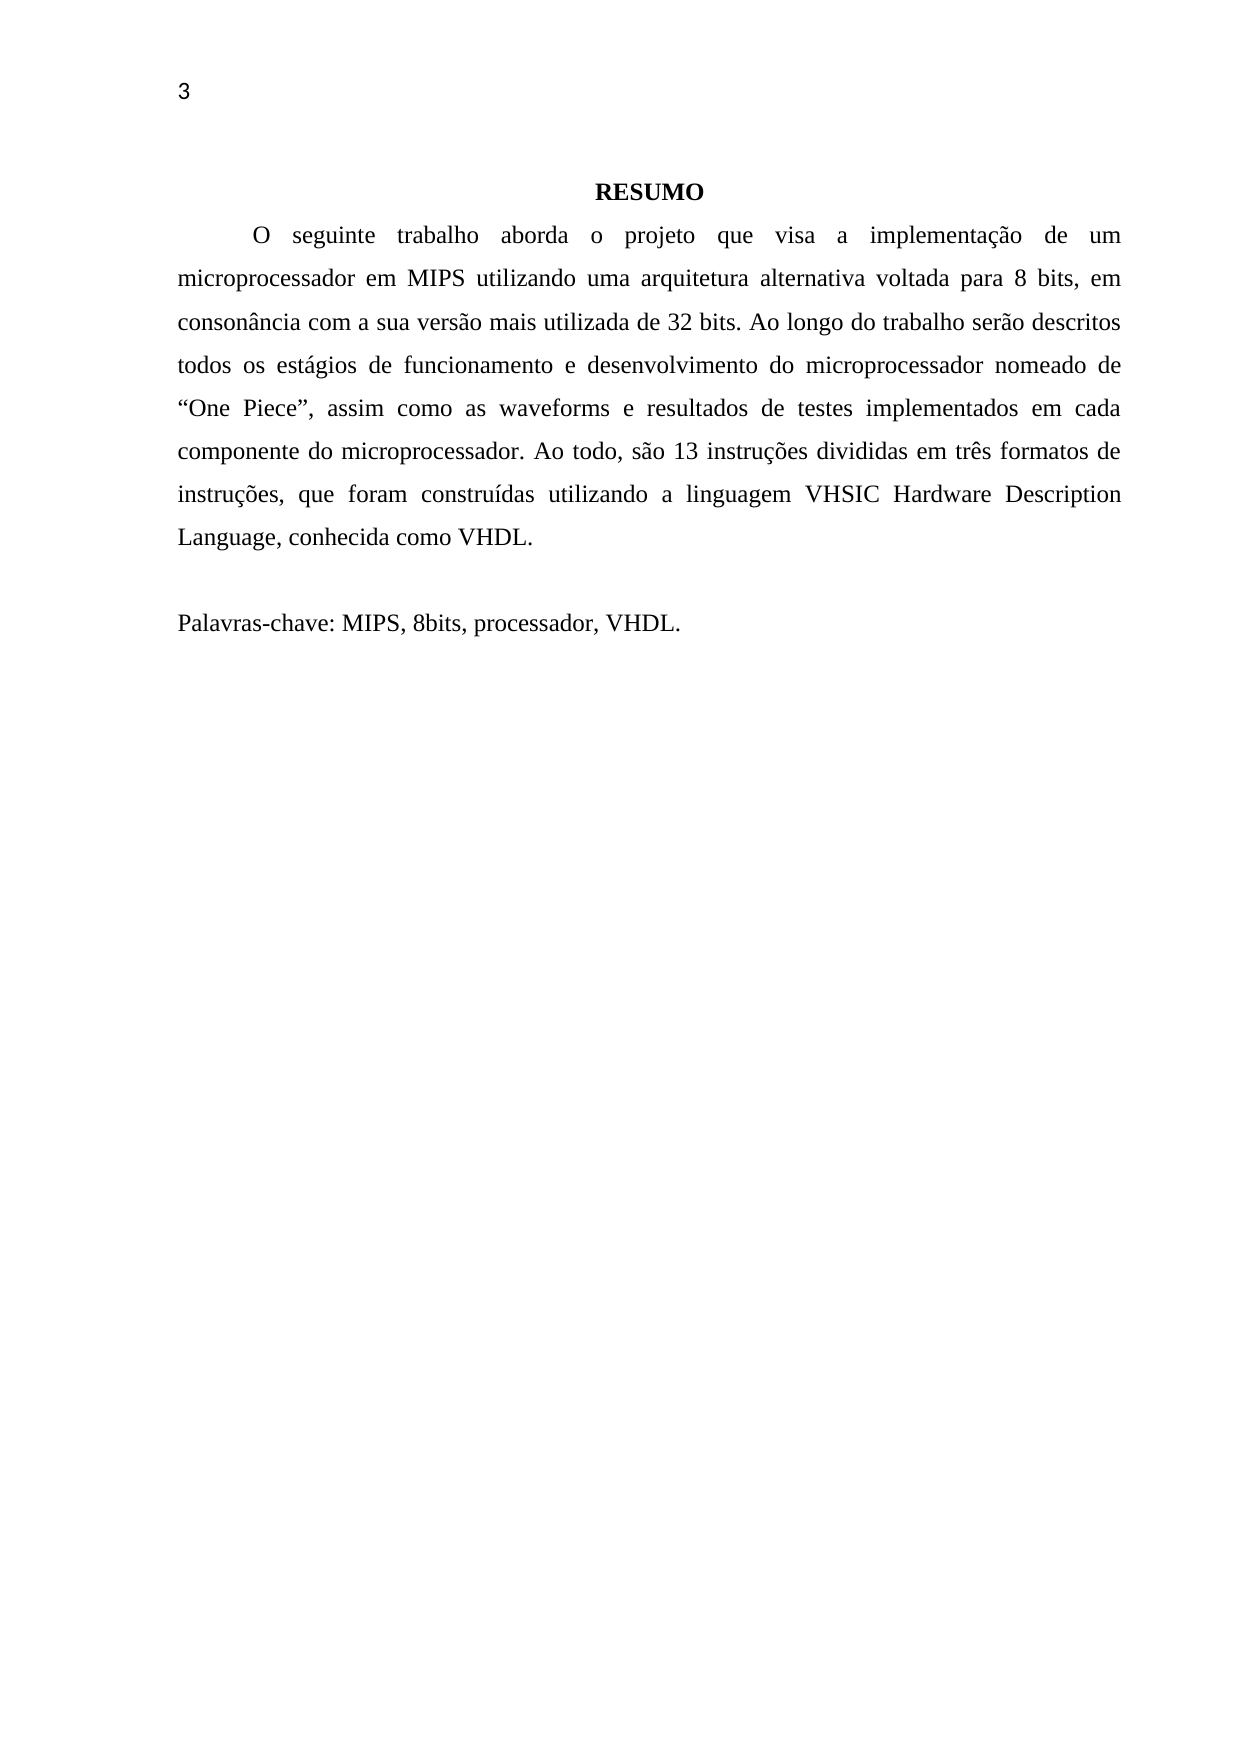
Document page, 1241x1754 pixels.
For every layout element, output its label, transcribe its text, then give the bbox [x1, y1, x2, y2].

text Palavras-chave: MIPS, 8bits, processador, VHDL. [177, 608, 1122, 637]
text RESUMO [177, 177, 1122, 206]
text O seguinte trabalho aborda o projeto que visa a implementação de um microprocessador em MIPS utilizando uma arquitetura alternativa voltada para 8 bits, em consonância com a sua versão mais utilizada de 32 bits. Ao longo do trabalho serão descritos todos os estágios de funcionamento e desenvolvimento do microprocessador nomeado de “One Piece”, assim como as waveforms e resultados de testes implementados em cada componente do microprocessador. Ao todo, são 13 instruções divididas em três formatos de instruções, que foram construídas utilizando a linguagem VHSIC Hardware Description Language, conhecida como VHDL. [177, 220, 1122, 551]
